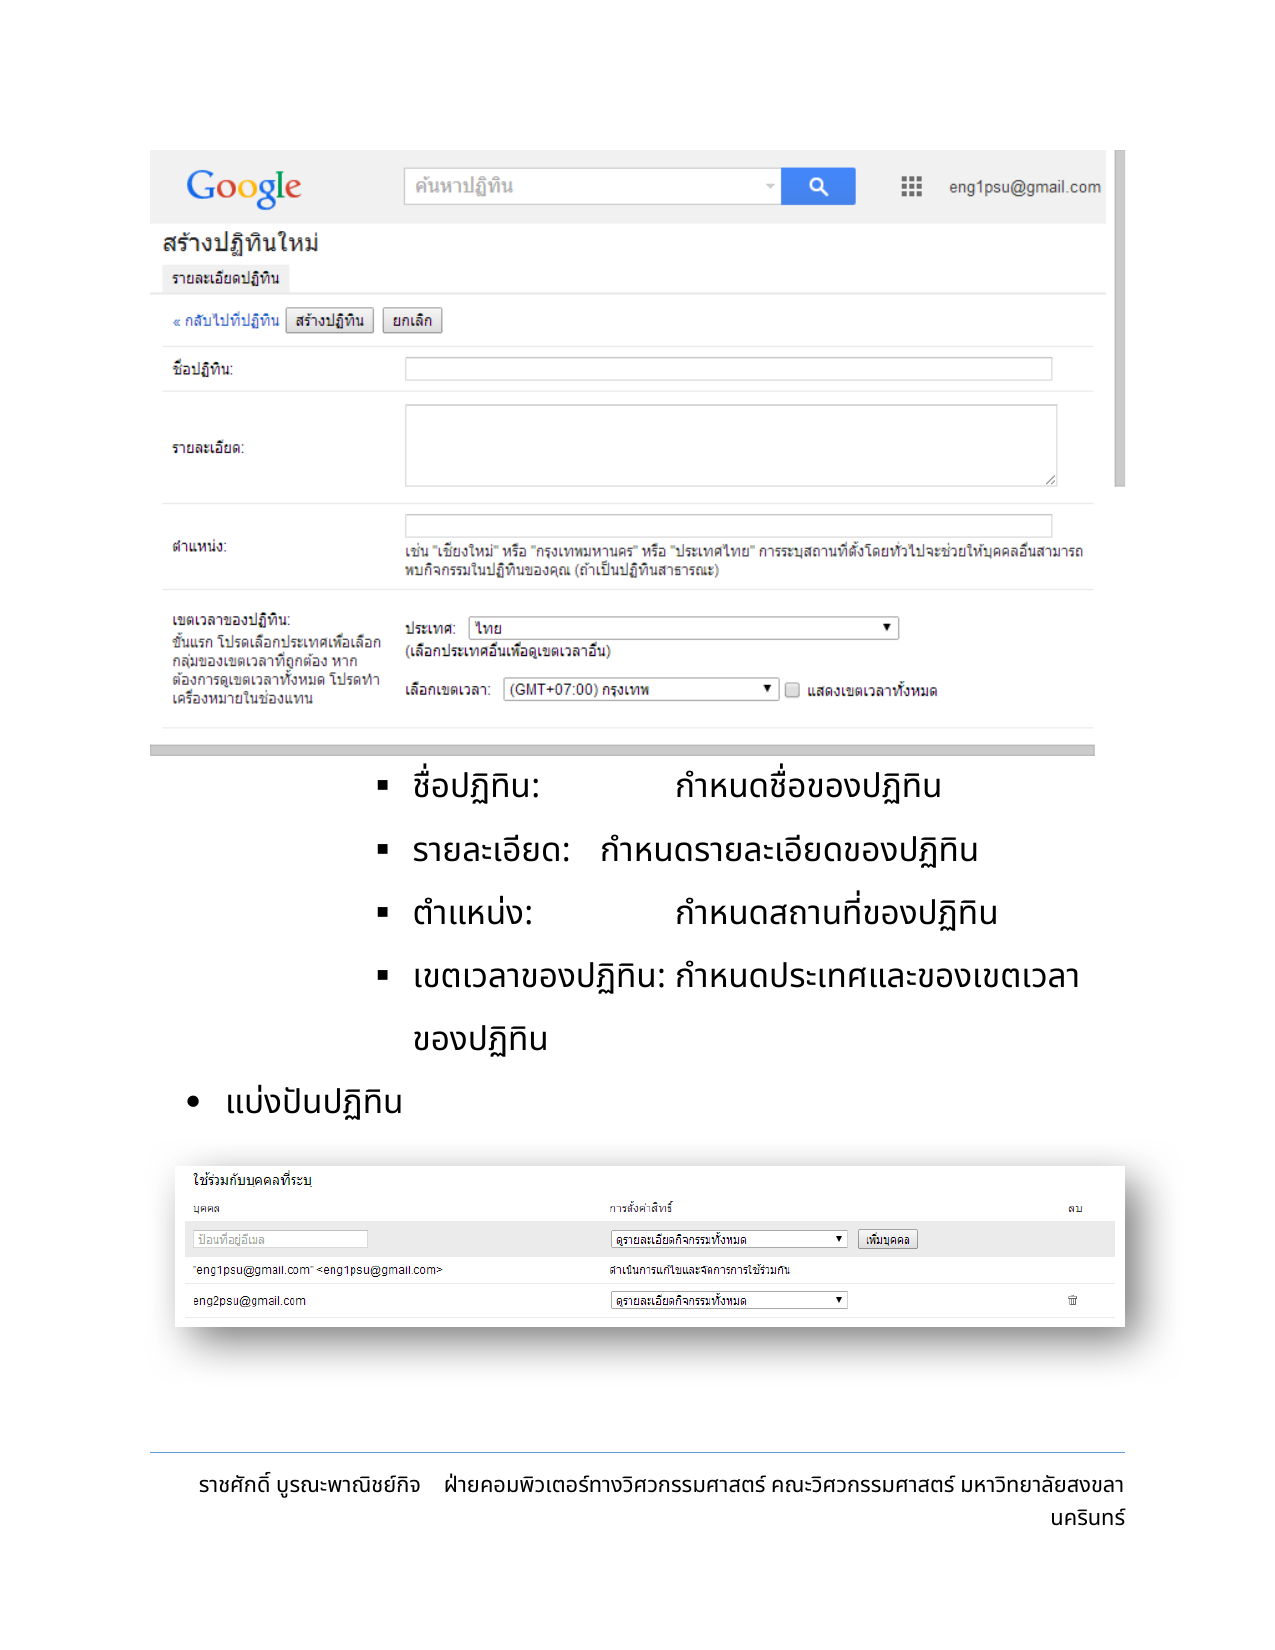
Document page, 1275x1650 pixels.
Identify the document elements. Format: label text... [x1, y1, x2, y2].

list รายละเอียด: กำหนดรายละเอียดของปฏิทิน [375, 826, 1125, 876]
picture [175, 1166, 1125, 1327]
list ตำแหน่ง: กำหนดสถานที่ของปฏิทิน [375, 889, 1125, 939]
list เขตเวลาของปฏิทิน: กำหนดประเทศและของเขตเวลาของปฏิทิน [375, 952, 1125, 1066]
list แบ่งปันปฏิทิน [187, 1078, 1125, 1129]
picture [150, 150, 1125, 756]
list ชื่อปฏิทิน: กำหนดชื่อของปฏิทิน [375, 762, 1125, 813]
